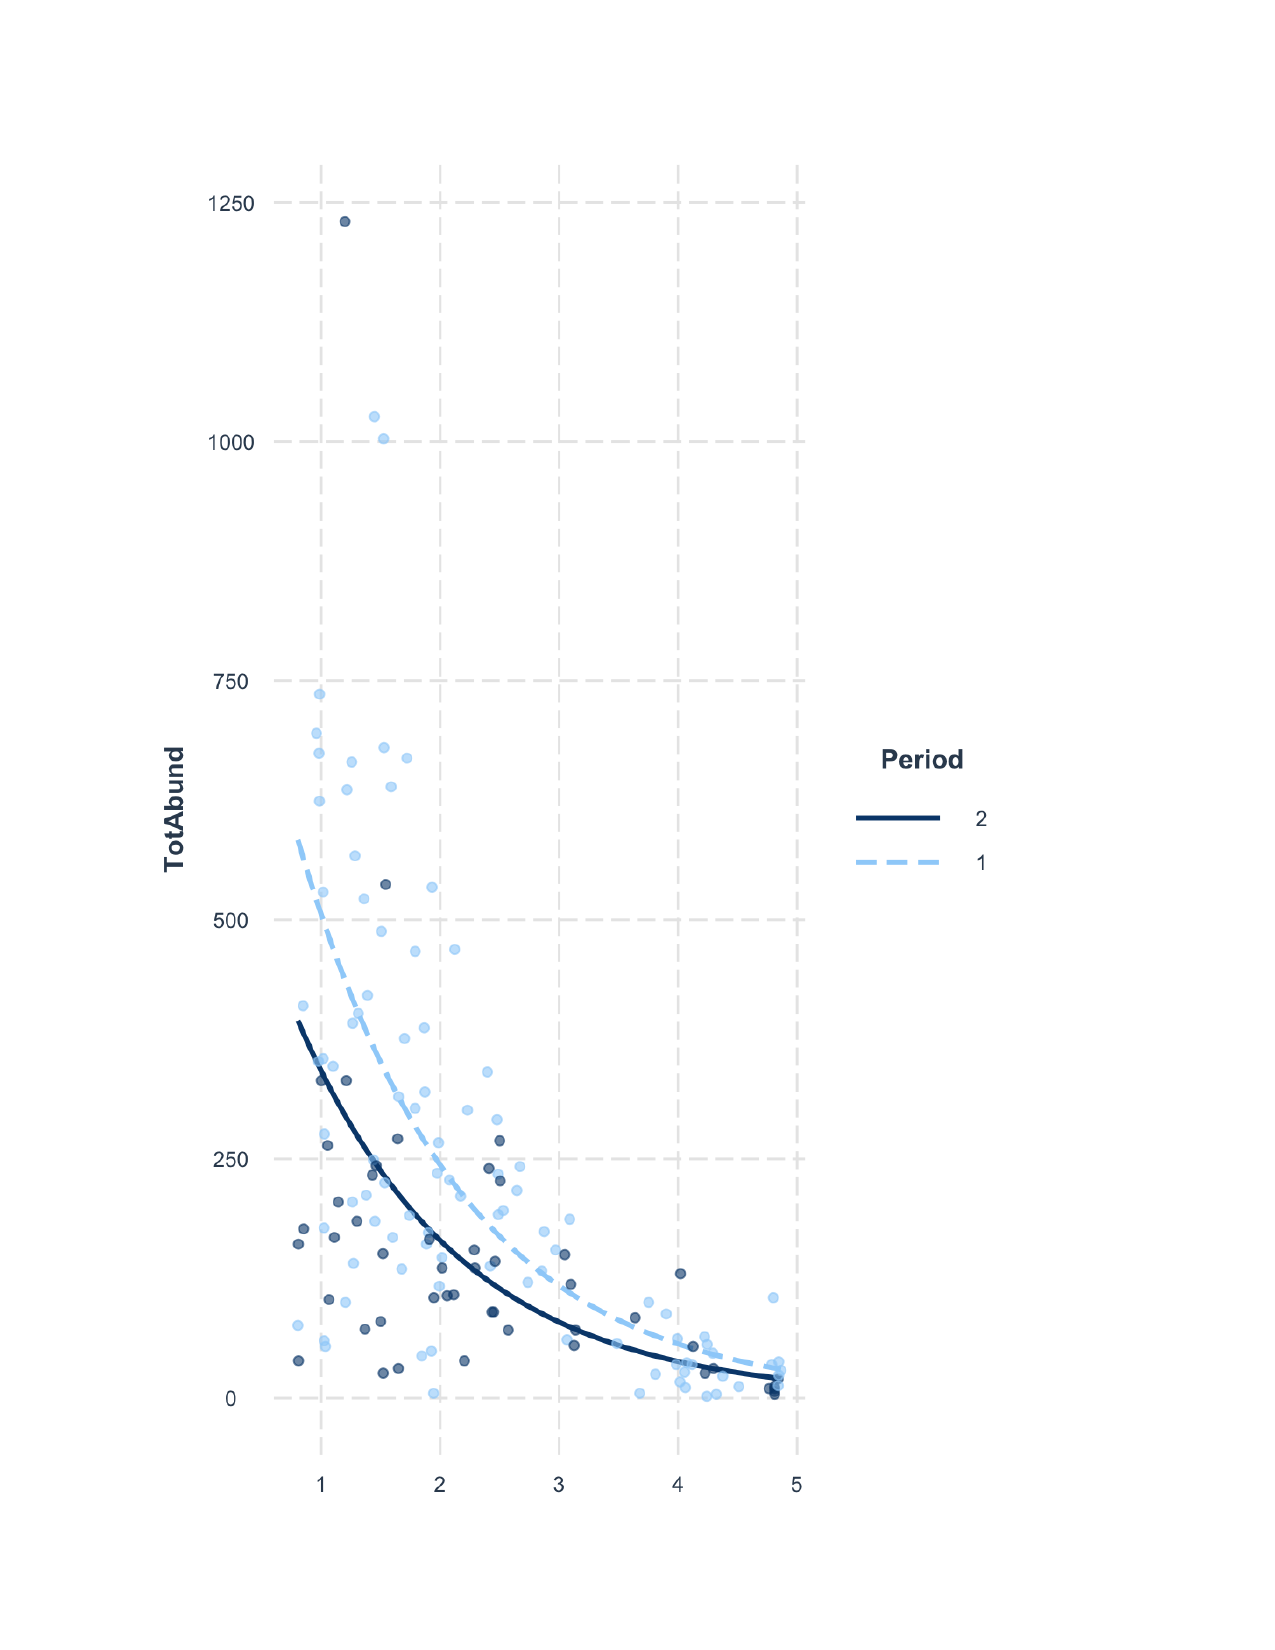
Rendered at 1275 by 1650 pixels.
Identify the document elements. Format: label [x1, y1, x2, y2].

picture [150, 150, 1025, 1501]
